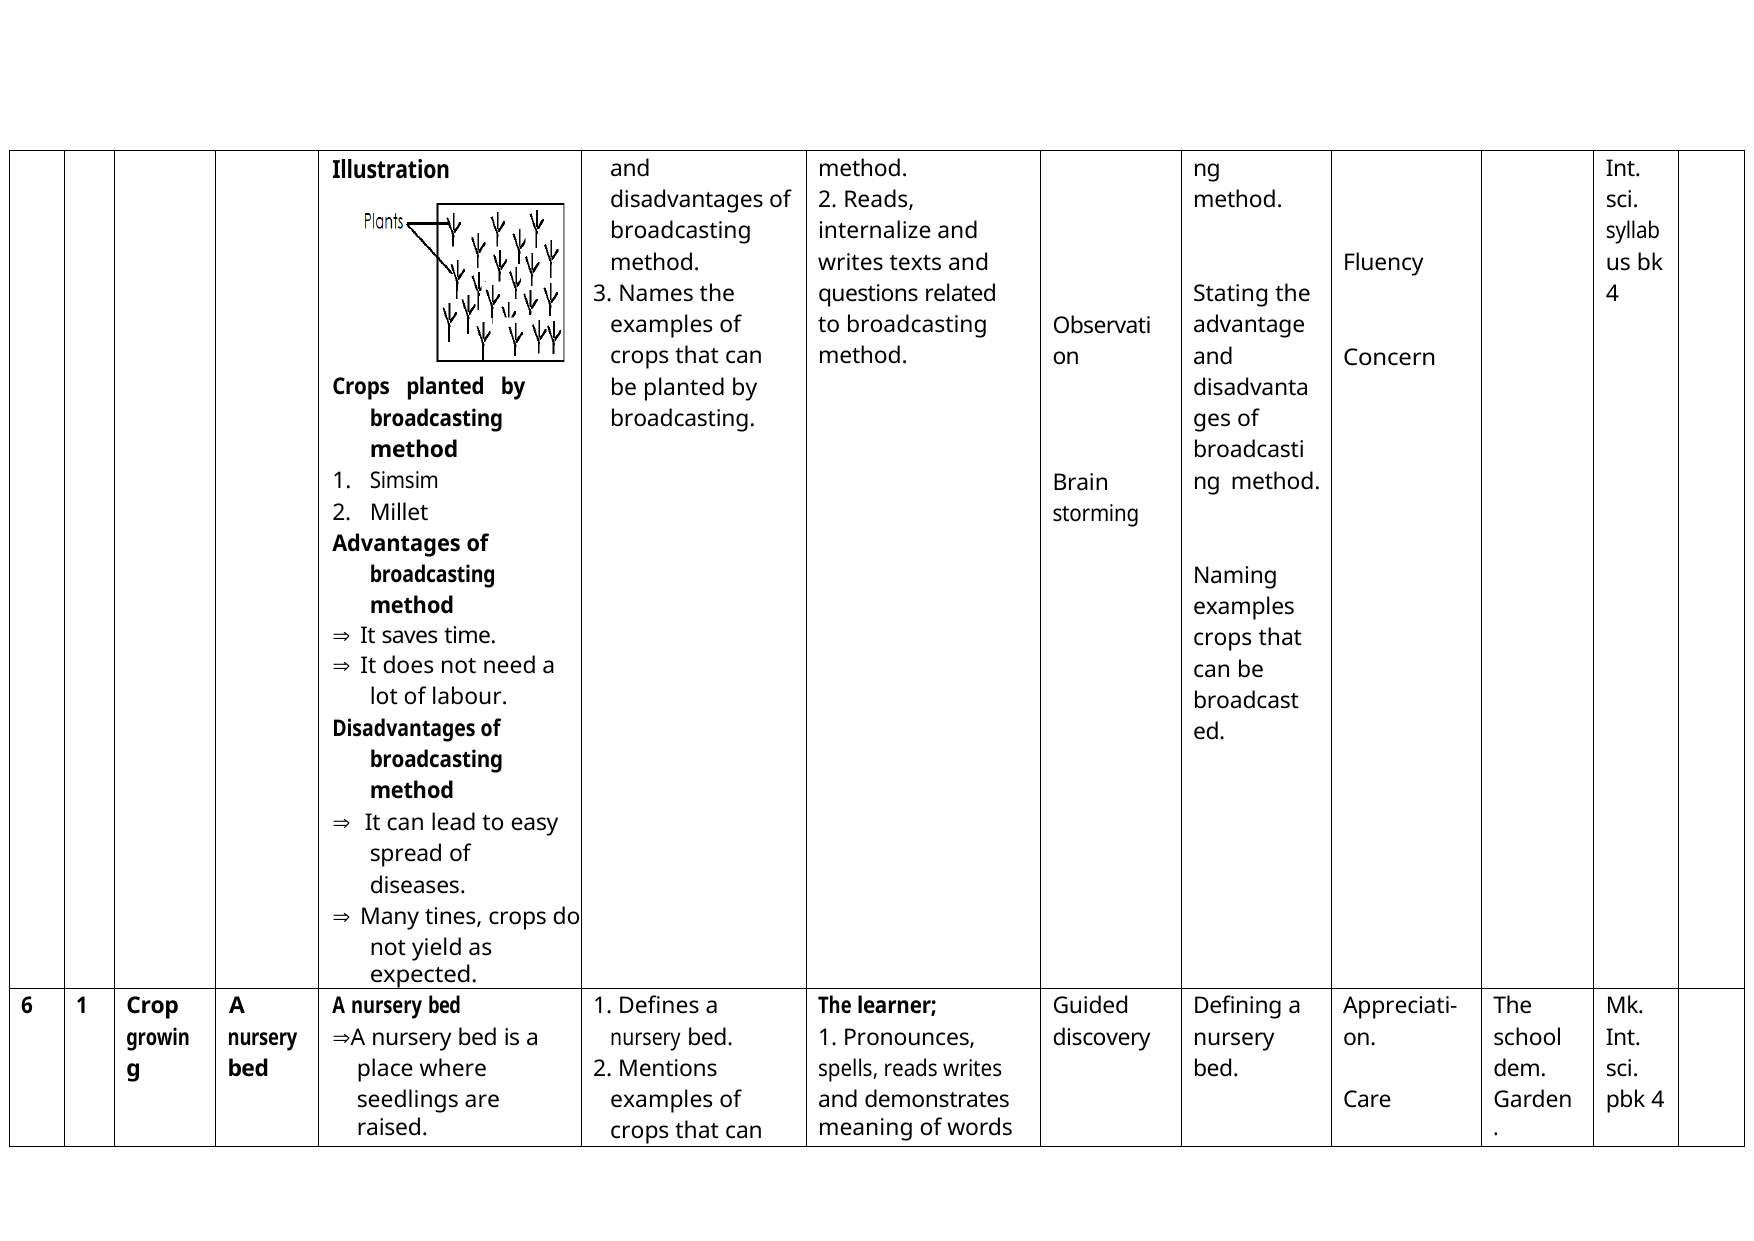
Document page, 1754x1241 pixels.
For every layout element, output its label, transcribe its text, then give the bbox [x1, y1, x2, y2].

picture [364, 203, 565, 362]
table_header [10, 151, 64, 988]
table_cell Defines a nursery bed. Mentions examples of crops that can [582, 989, 806, 1146]
table_cell Appreciati- on. Care [1332, 989, 1481, 1146]
table_header [1482, 151, 1593, 988]
table_cell The learner; Pronounces, spells, reads writes and demonstrates meaning of words [807, 989, 1040, 1146]
table_header Illustration Crops planted by broadcasting method Simsim Millet Advantages of broadcasting method  It saves time.  It does not need a lot of labour. Disadvantages of broadcasting method  It can lead to easy spread of diseases.  Many tines, crops do not yield as expected. [319, 151, 581, 988]
table_cell Guided discovery [1041, 989, 1181, 1146]
table_header ng method. Stating the advantage and disadvanta ges of broadcasti ng method. Naming examples crops that can be broadcast ed. [1182, 151, 1331, 988]
table_cell 1 [65, 989, 114, 1146]
table_header method. 2. Reads, internalize and writes texts and questions related to broadcasting method. [807, 151, 1040, 988]
table_header Int. sci. syllab us bk 4 [1594, 151, 1678, 988]
table_cell [1679, 989, 1744, 1146]
table_cell The school dem. Garden . [1482, 989, 1593, 1146]
table_header [65, 151, 114, 988]
table_cell Defining a nursery bed. [1182, 989, 1331, 1146]
table_cell Mk. Int. sci. pbk 4 [1594, 989, 1678, 1146]
table_cell A nursery bed [216, 989, 318, 1146]
table_cell A nursery bed A nursery bed is a place where seedlings are raised. [319, 989, 581, 1146]
table_header [115, 151, 215, 988]
table_header Observati on Brain storming [1041, 151, 1181, 988]
table_header Fluency Concern [1332, 151, 1481, 988]
table_header [1679, 151, 1744, 988]
table_cell Crop growin g [115, 989, 215, 1146]
table_cell 6 [10, 989, 64, 1146]
table_header and disadvantages of broadcasting method. 3. Names the examples of crops that can be planted by broadcasting. [582, 151, 806, 988]
table_header [216, 151, 318, 988]
